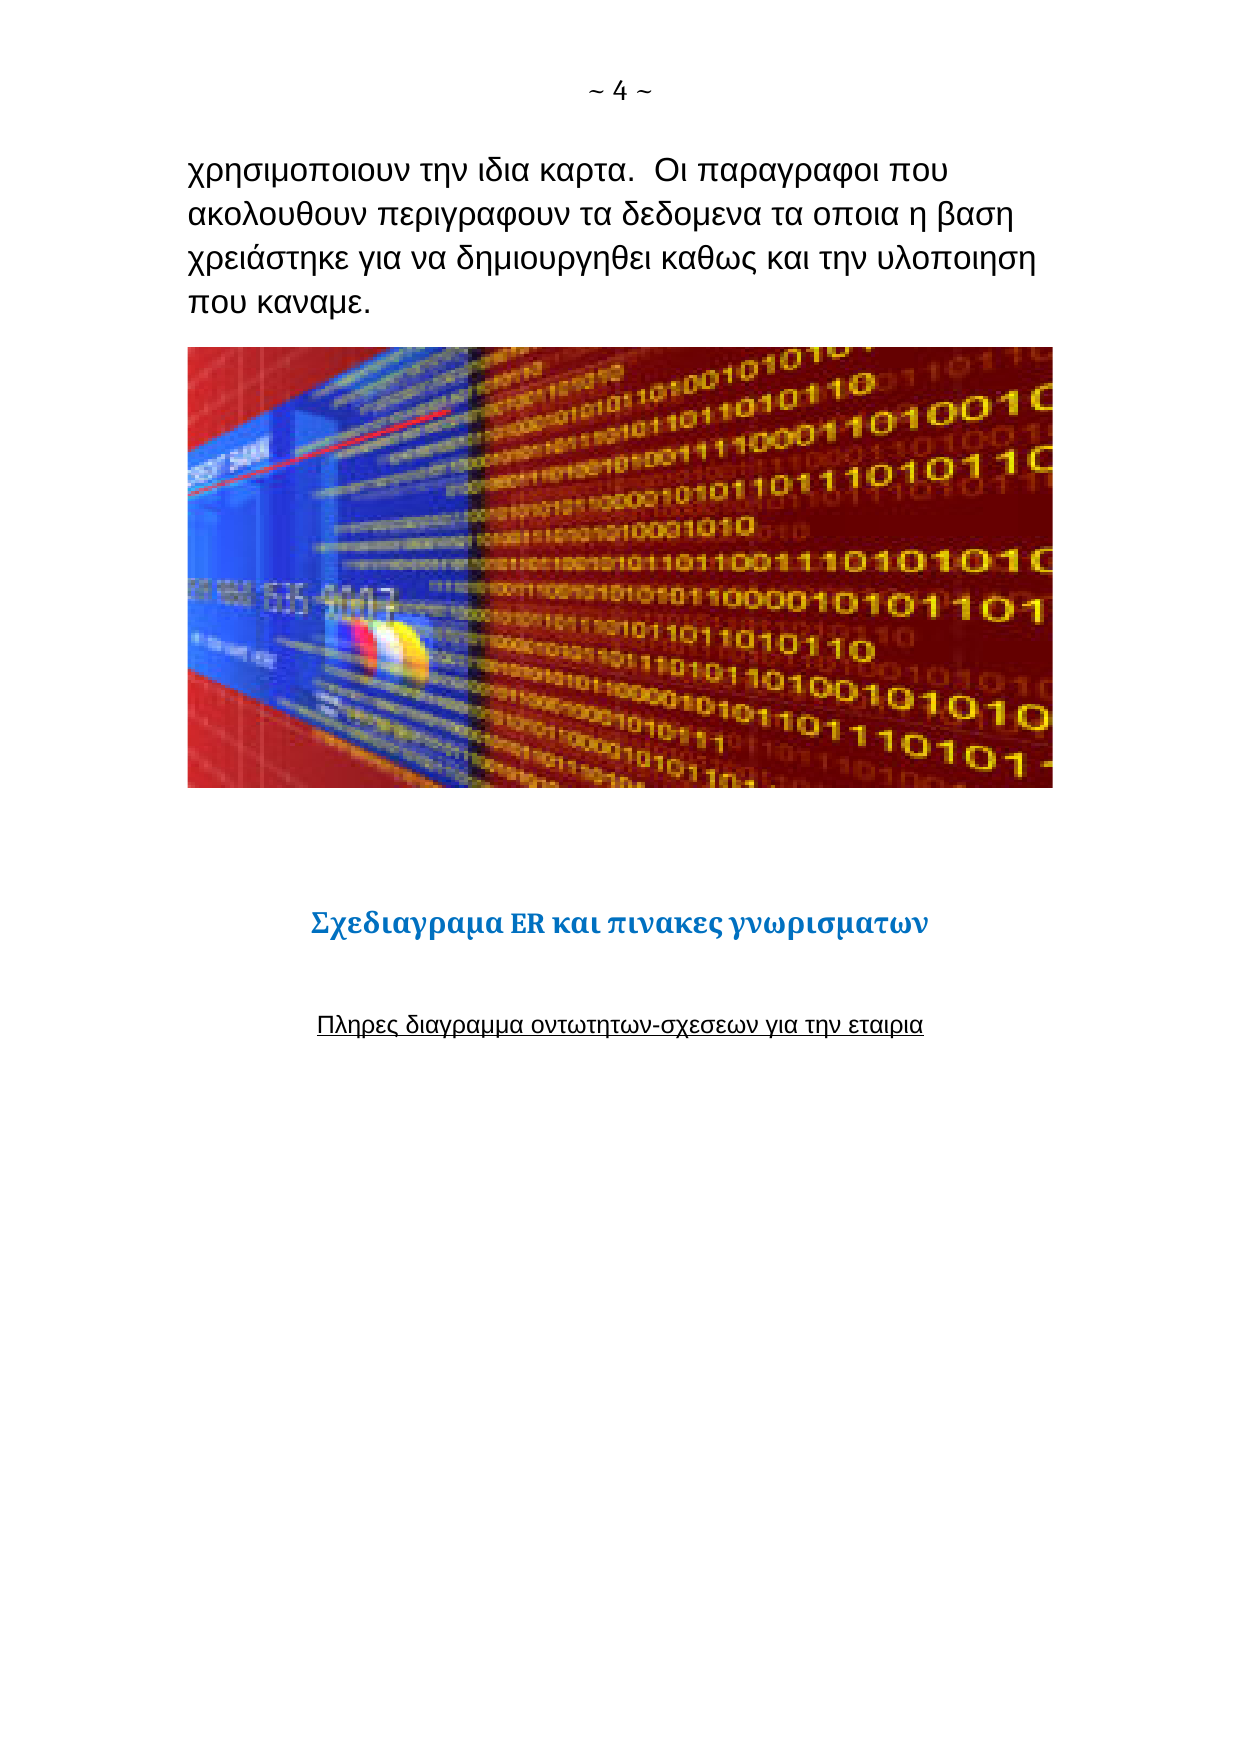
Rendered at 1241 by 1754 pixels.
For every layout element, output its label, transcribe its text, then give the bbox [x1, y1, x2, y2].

subtitle Σχεδιαγραμα ER και πινακες γνωρισματων [187, 907, 1053, 940]
text Πληρες διαγραμμα οντωτητων-σχεσεων για την εταιρια [187, 1010, 1053, 1039]
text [187, 150, 1053, 321]
picture [187, 347, 1053, 788]
